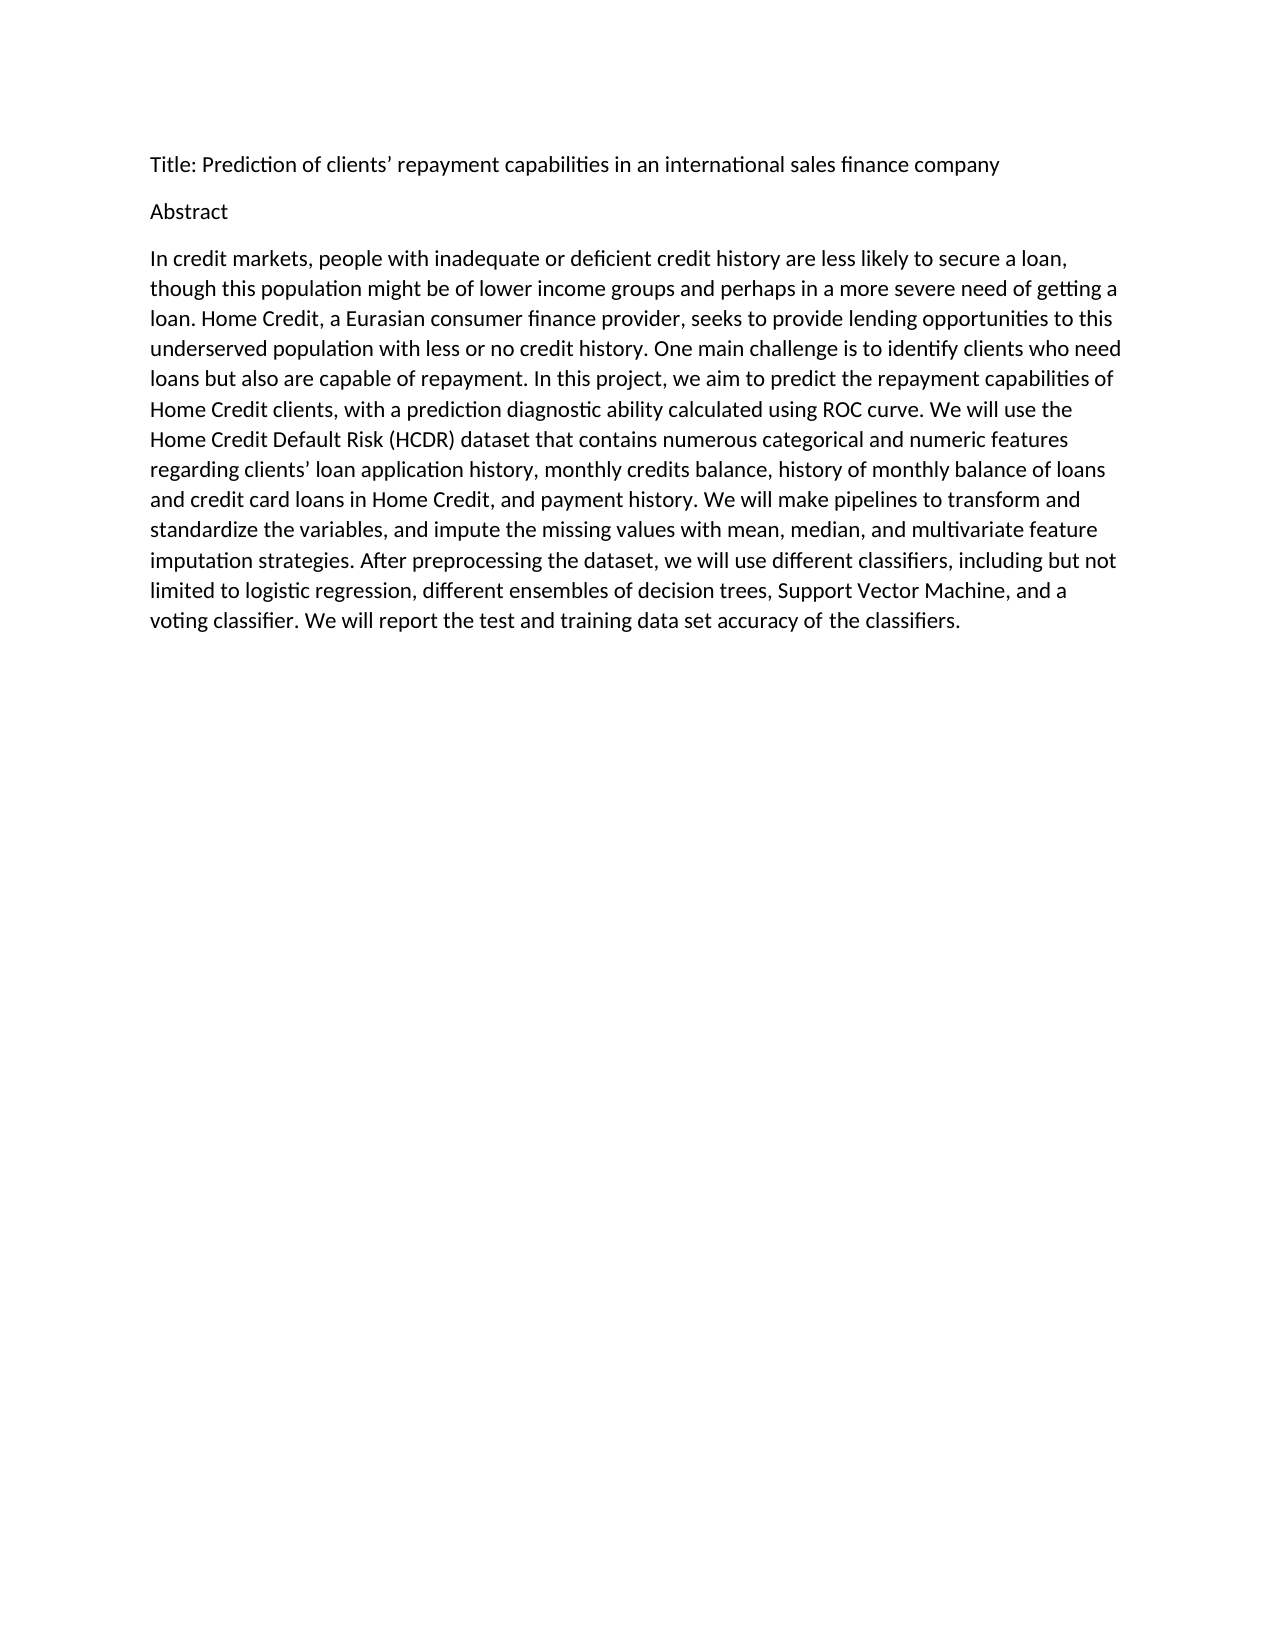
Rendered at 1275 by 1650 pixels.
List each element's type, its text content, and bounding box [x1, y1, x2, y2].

text Abstract [150, 197, 1125, 225]
text Title: Prediction of clients’ repayment capabilities in an international sales finance company [150, 150, 1125, 178]
text In credit markets, people with inadequate or deficient credit history are less likely to secure a loan, though this population might be of lower income groups and perhaps in a more severe need of getting a loan. Home Credit, a Eurasian consumer finance provider, seeks to provide lending opportunities to this underserved population with less or no credit history. One main challenge is to identify clients who need loans but also are capable of repayment. In this project, we aim to predict the repayment capabilities of Home Credit clients, with a prediction diagnostic ability calculated using ROC curve. We will use the Home Credit Default Risk (HCDR) dataset that contains numerous categorical and numeric features regarding clients’ loan application history, monthly credits balance, history of monthly balance of loans and credit card loans in Home Credit, and payment history. We will make pipelines to transform and standardize the variables, and impute the missing values with mean, median, and multivariate feature imputation strategies. After preprocessing the dataset, we will use different classifiers, including but not limited to logistic regression, different ensembles of decision trees, Support Vector Machine, and a voting classifier. We will report the test and training data set accuracy of the classifiers. [150, 244, 1125, 634]
